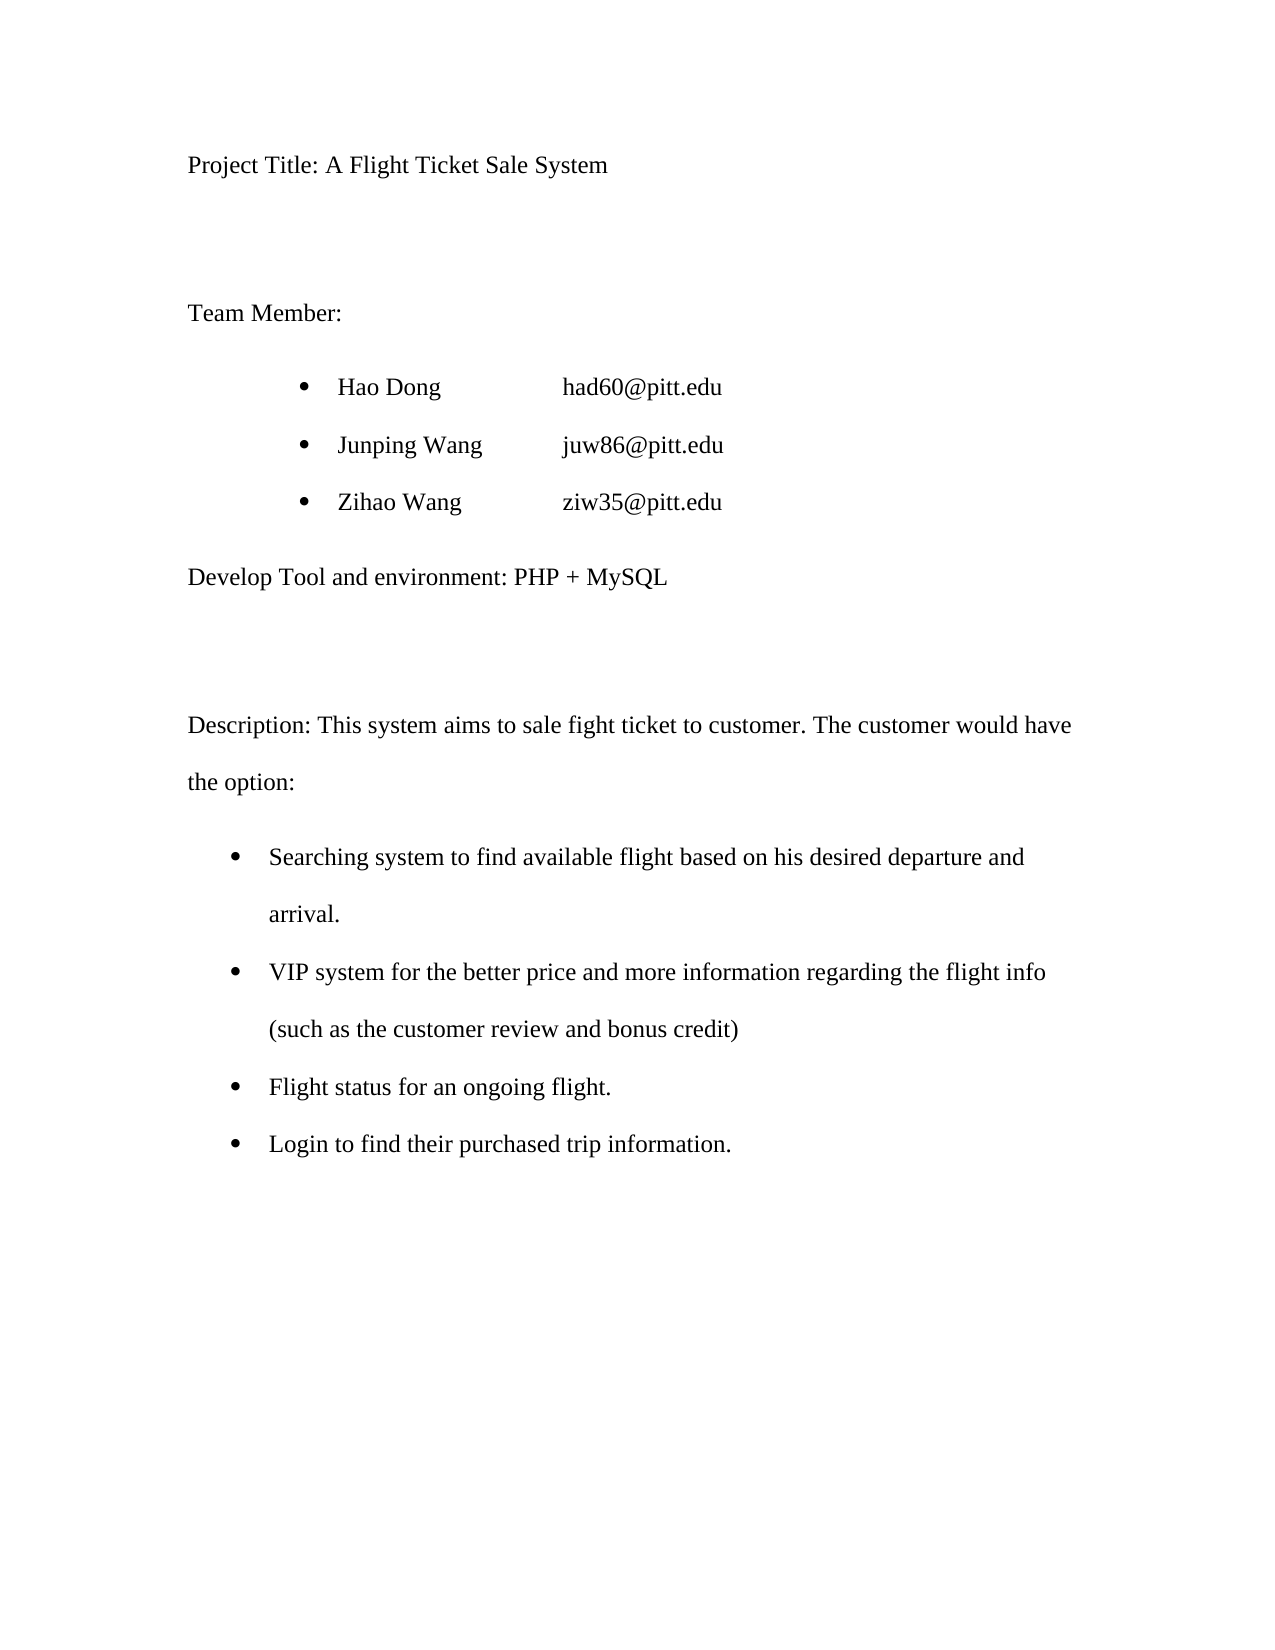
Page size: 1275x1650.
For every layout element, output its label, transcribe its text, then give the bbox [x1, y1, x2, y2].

list Junping Wang juw86@pitt.edu [300, 430, 1087, 459]
list Searching system to find available flight based on his desired departure and arrival. [231, 842, 1087, 928]
text Team Member: [187, 298, 1087, 327]
list Hao Dong had60@pitt.edu [300, 372, 1087, 401]
text Develop Tool and environment: PHP + MySQL [187, 562, 1087, 590]
text Description: This system aims to sale fight ticket to customer. The customer would have the option: [187, 710, 1087, 796]
list Flight status for an ongoing flight. [231, 1072, 1087, 1100]
list VIP system for the better price and more information regarding the flight info (such as the customer review and bonus credit) [231, 957, 1087, 1043]
text Project Title: A Flight Ticket Sale System [187, 150, 1087, 179]
list Zihao Wang ziw35@pitt.edu [300, 487, 1087, 516]
list Login to find their purchased trip information. [231, 1129, 1087, 1158]
